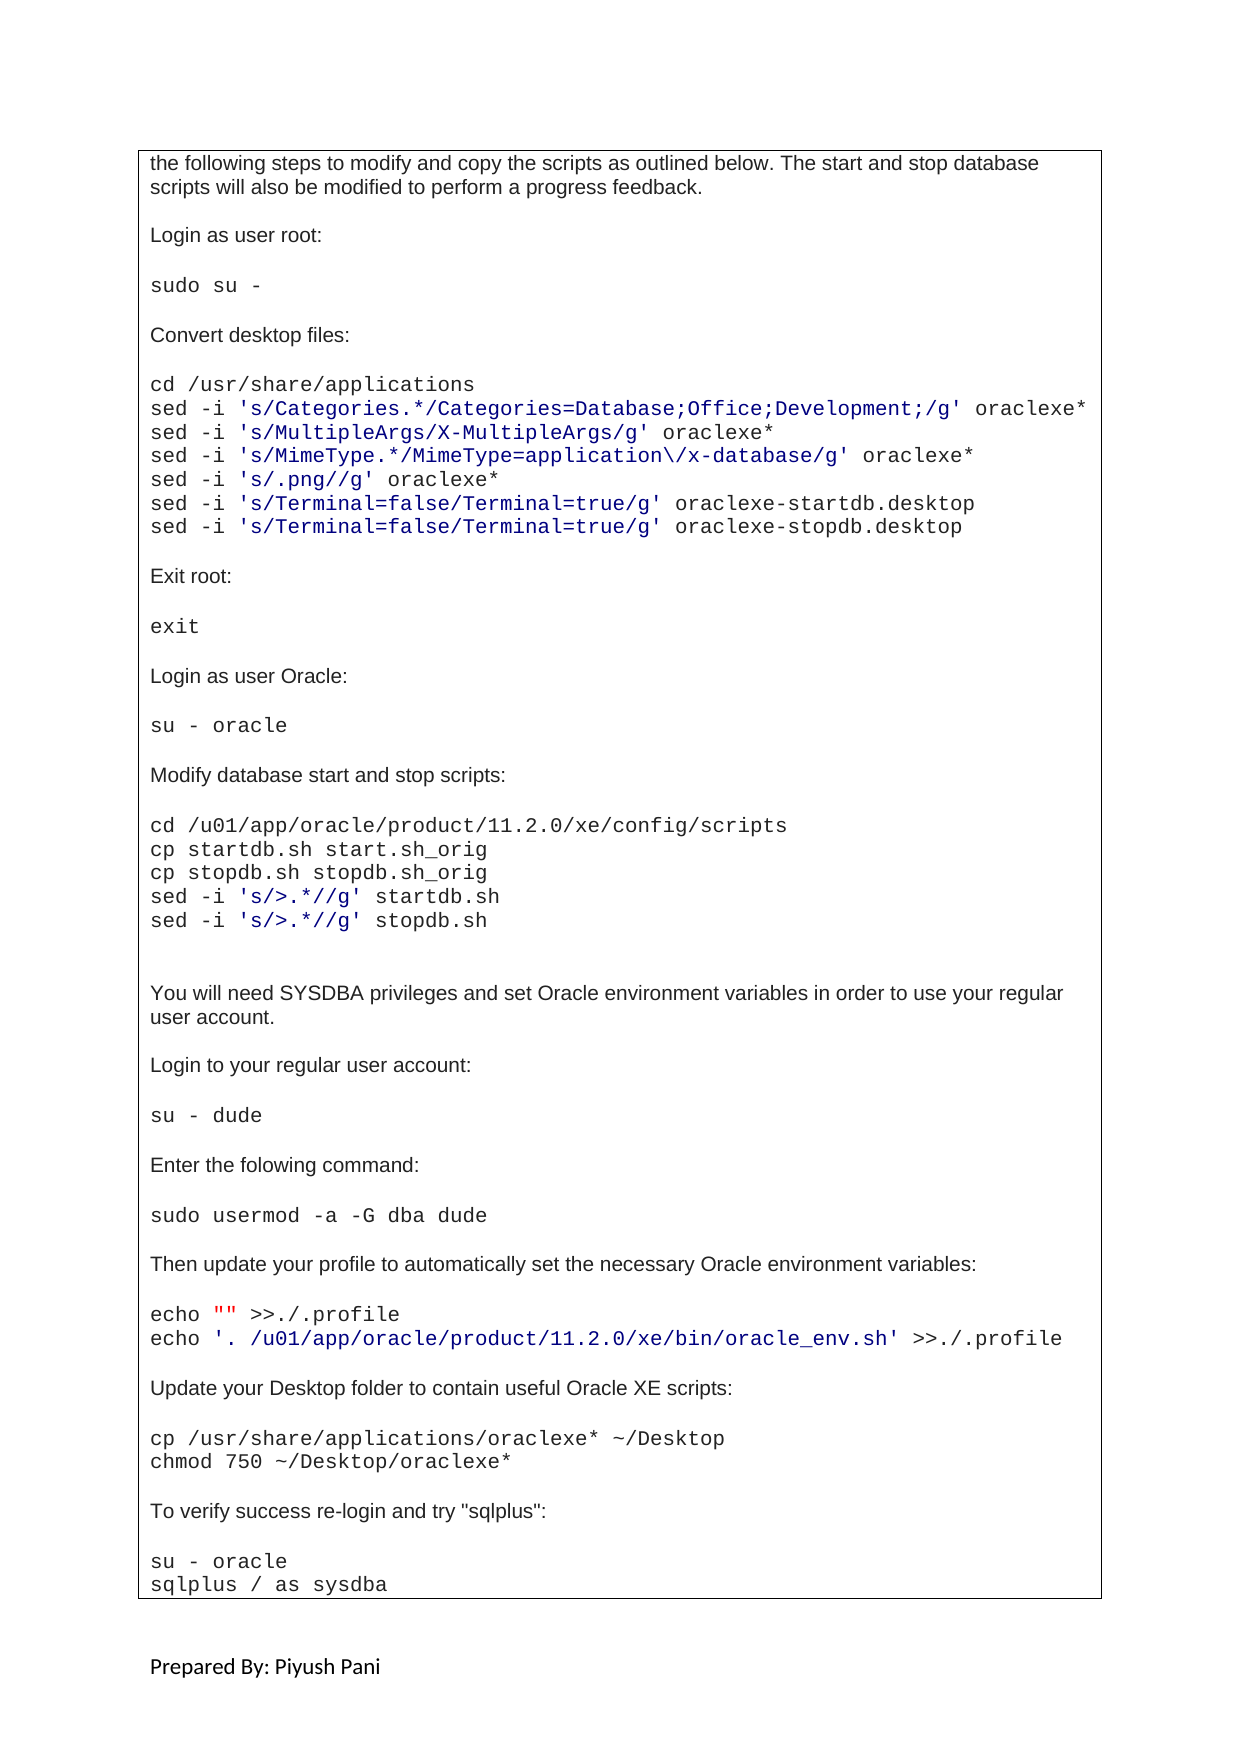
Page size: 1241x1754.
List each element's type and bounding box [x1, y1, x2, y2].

table_header [139, 151, 1101, 1598]
